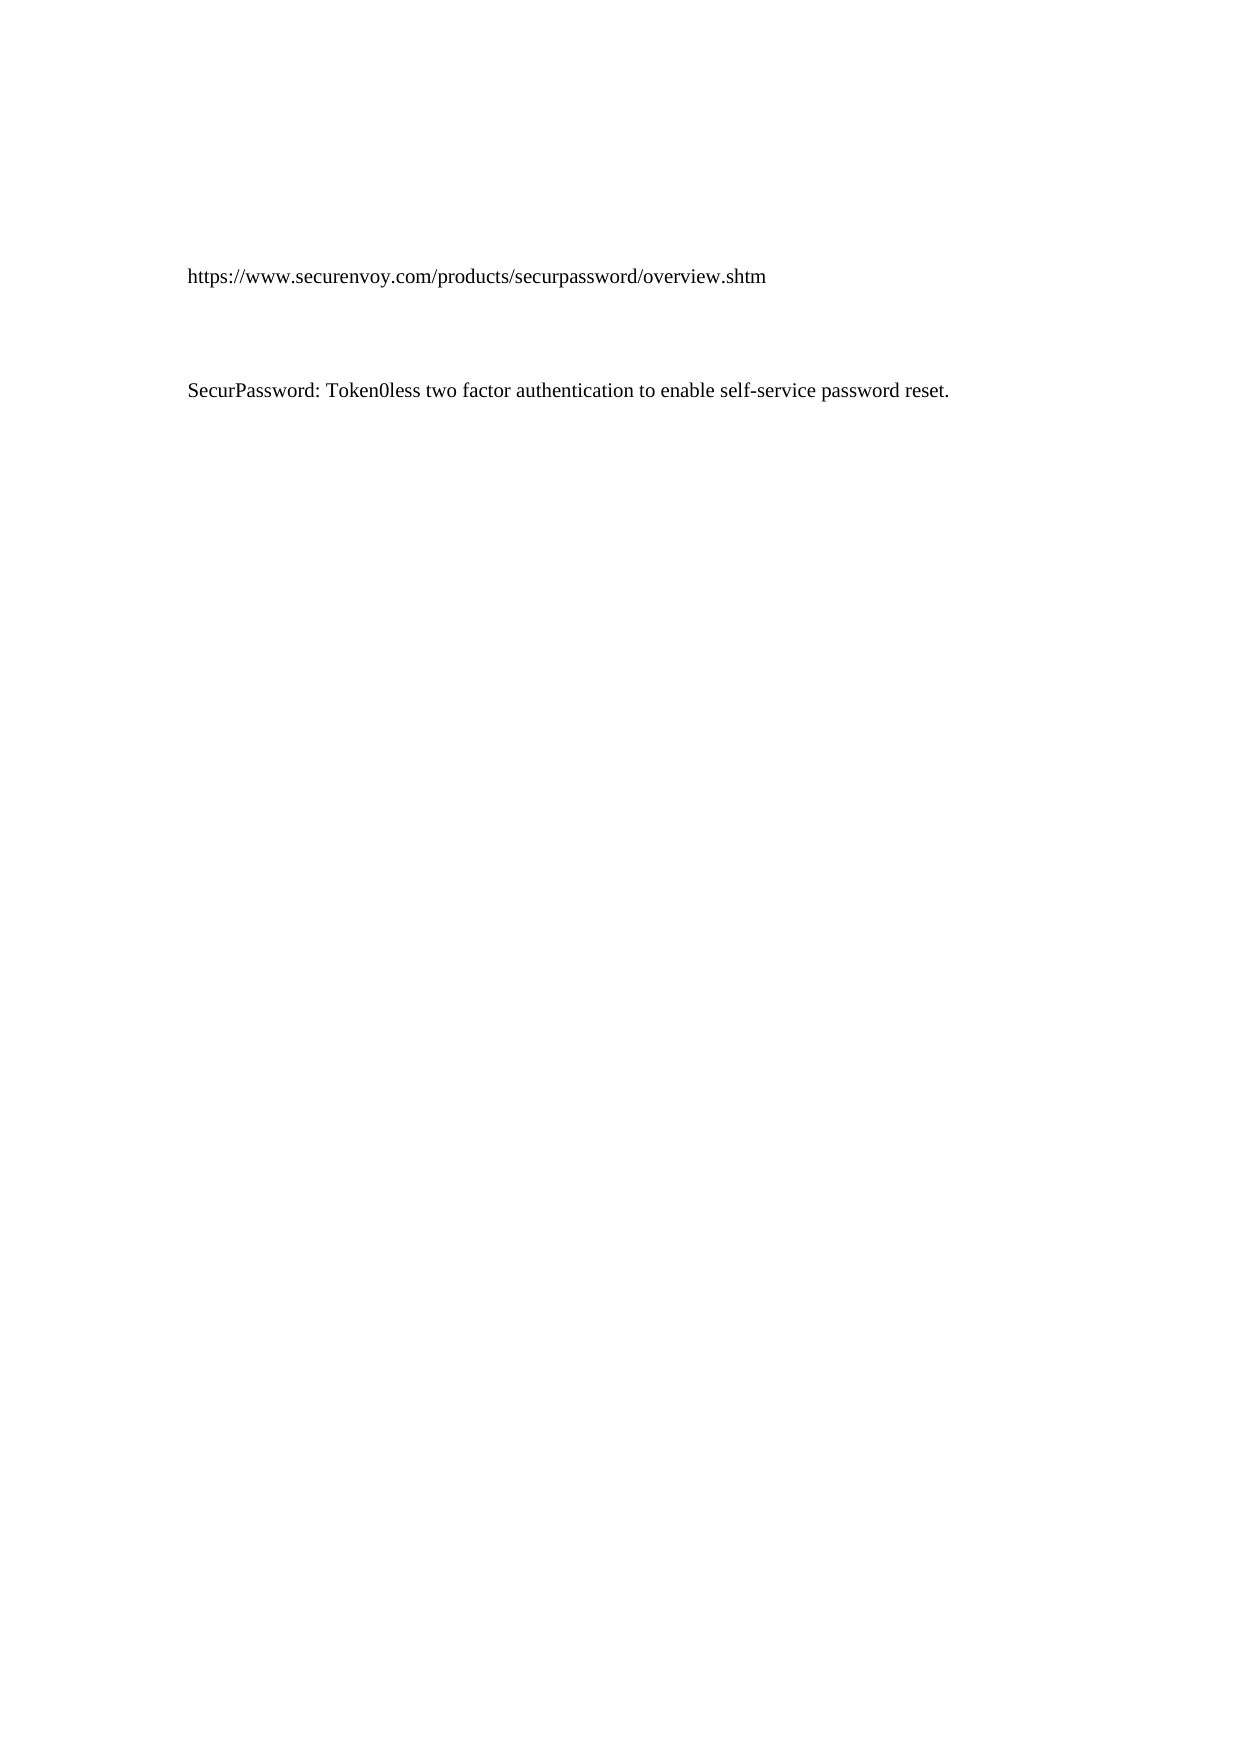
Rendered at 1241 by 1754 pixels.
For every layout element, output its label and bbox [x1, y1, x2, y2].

text [187, 264, 1053, 288]
text [187, 377, 1053, 402]
